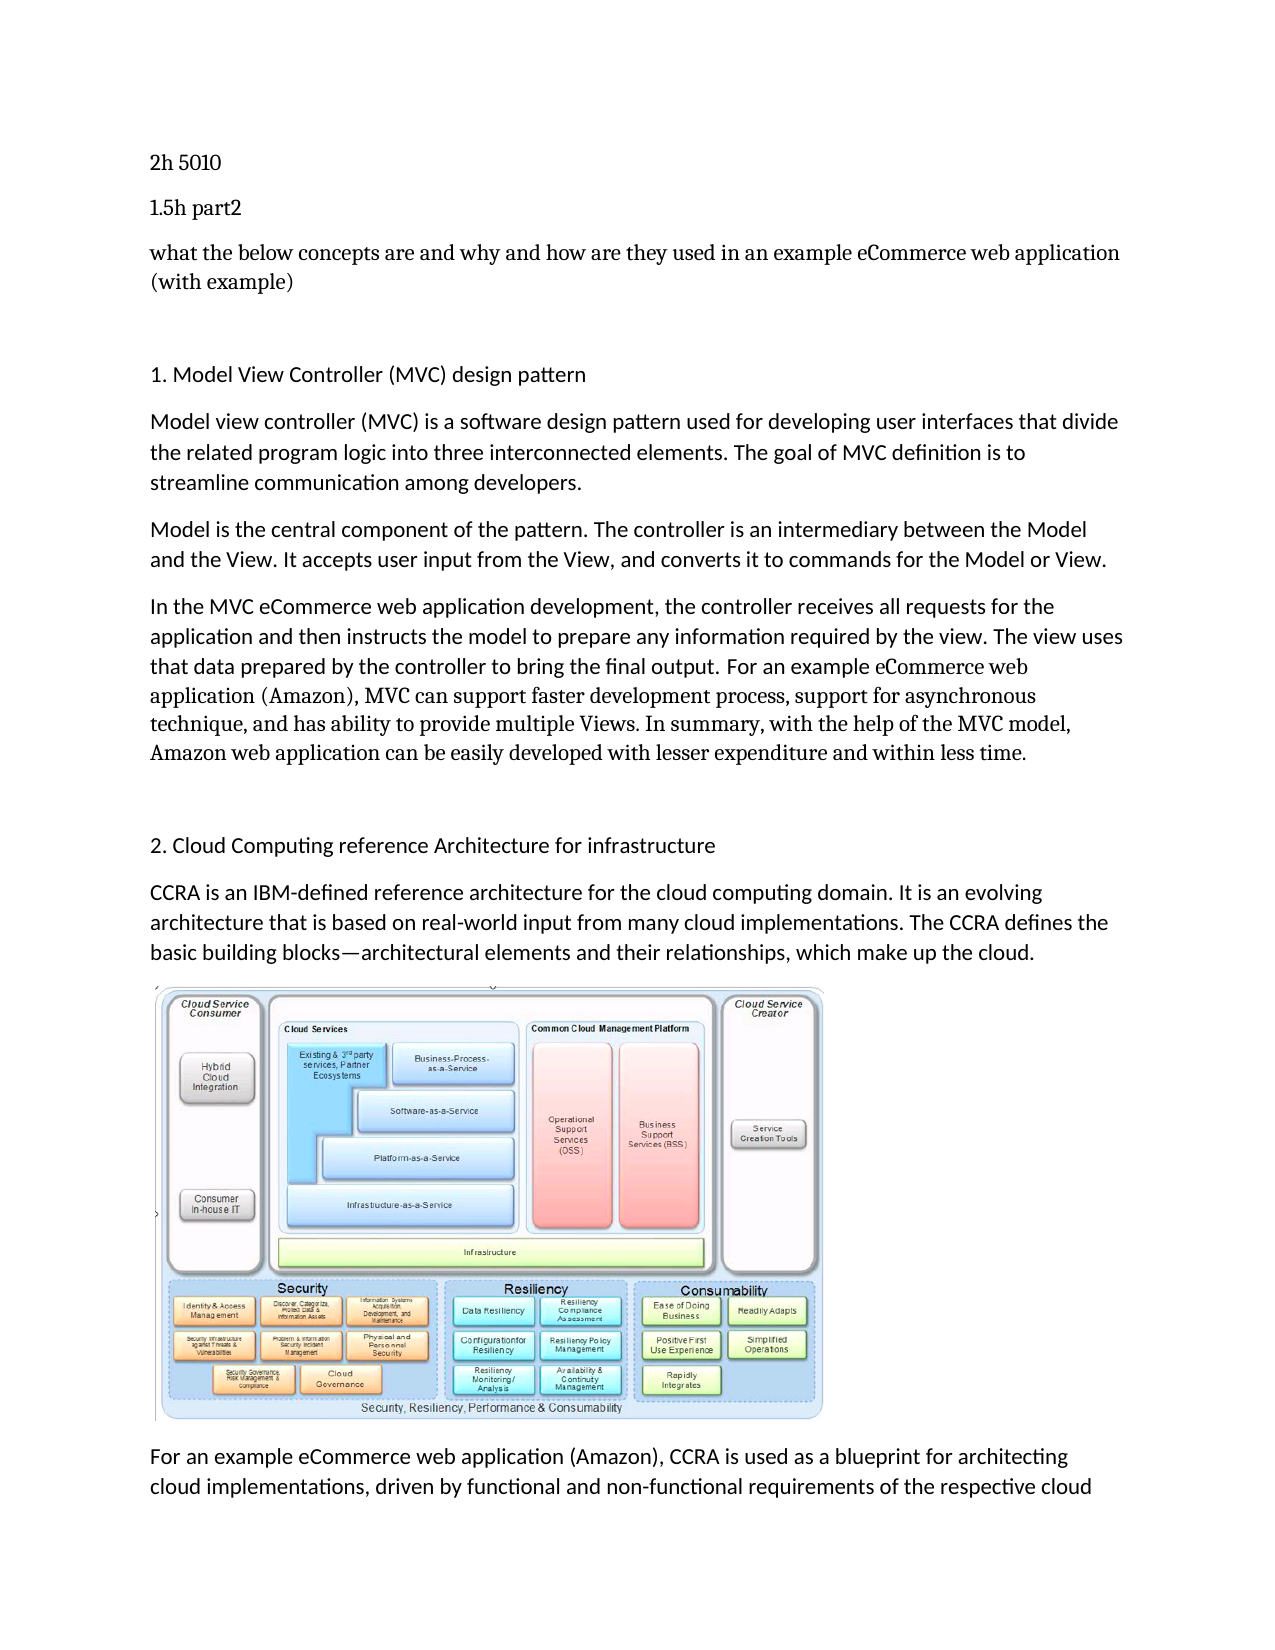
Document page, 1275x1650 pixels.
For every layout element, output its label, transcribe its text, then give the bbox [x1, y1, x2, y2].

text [150, 1442, 1125, 1500]
text 1. Model View Controller (MVC) design pattern [150, 361, 1125, 389]
text 2. Cloud Computing reference Architecture for infrastructure [150, 831, 1125, 859]
text Model view controller (MVC) is a software design pattern used for developing user interfaces that divide the related program logic into three interconnected elements. The goal of MVC definition is to streamline communication among developers. [150, 407, 1125, 496]
text 1.5h part2 [150, 195, 1125, 221]
text In the MVC eCommerce web application development, the controller receives all requests for the application and then instructs the model to prepare any information required by the view. The view uses that data prepared by the controller to bring the final output. For an example eCommerce web application (Amazon), MVC can support faster development process, support for asynchronous technique, and has ability to provide multiple Views. In summary, with the help of the MVC model, Amazon web application can be easily developed with lesser expenditure and within less time. [150, 592, 1125, 766]
text CCRA is an IBM-defined reference architecture for the cloud computing domain. It is an evolving architecture that is based on real-world input from many cloud implementations. The CCRA defines the basic building blocks—architectural elements and their relationships, which make up the cloud. [150, 878, 1125, 967]
text what the below concepts are and why and how are they used in an example eCommerce web application (with example) [150, 240, 1125, 295]
picture [155, 985, 829, 1423]
text 2h 5010 [150, 150, 1125, 176]
text Model is the central component of the pattern. The controller is an intermediary between the Model and the View. It accepts user input from the View, and converts it to commands for the Model or View. [150, 515, 1125, 573]
